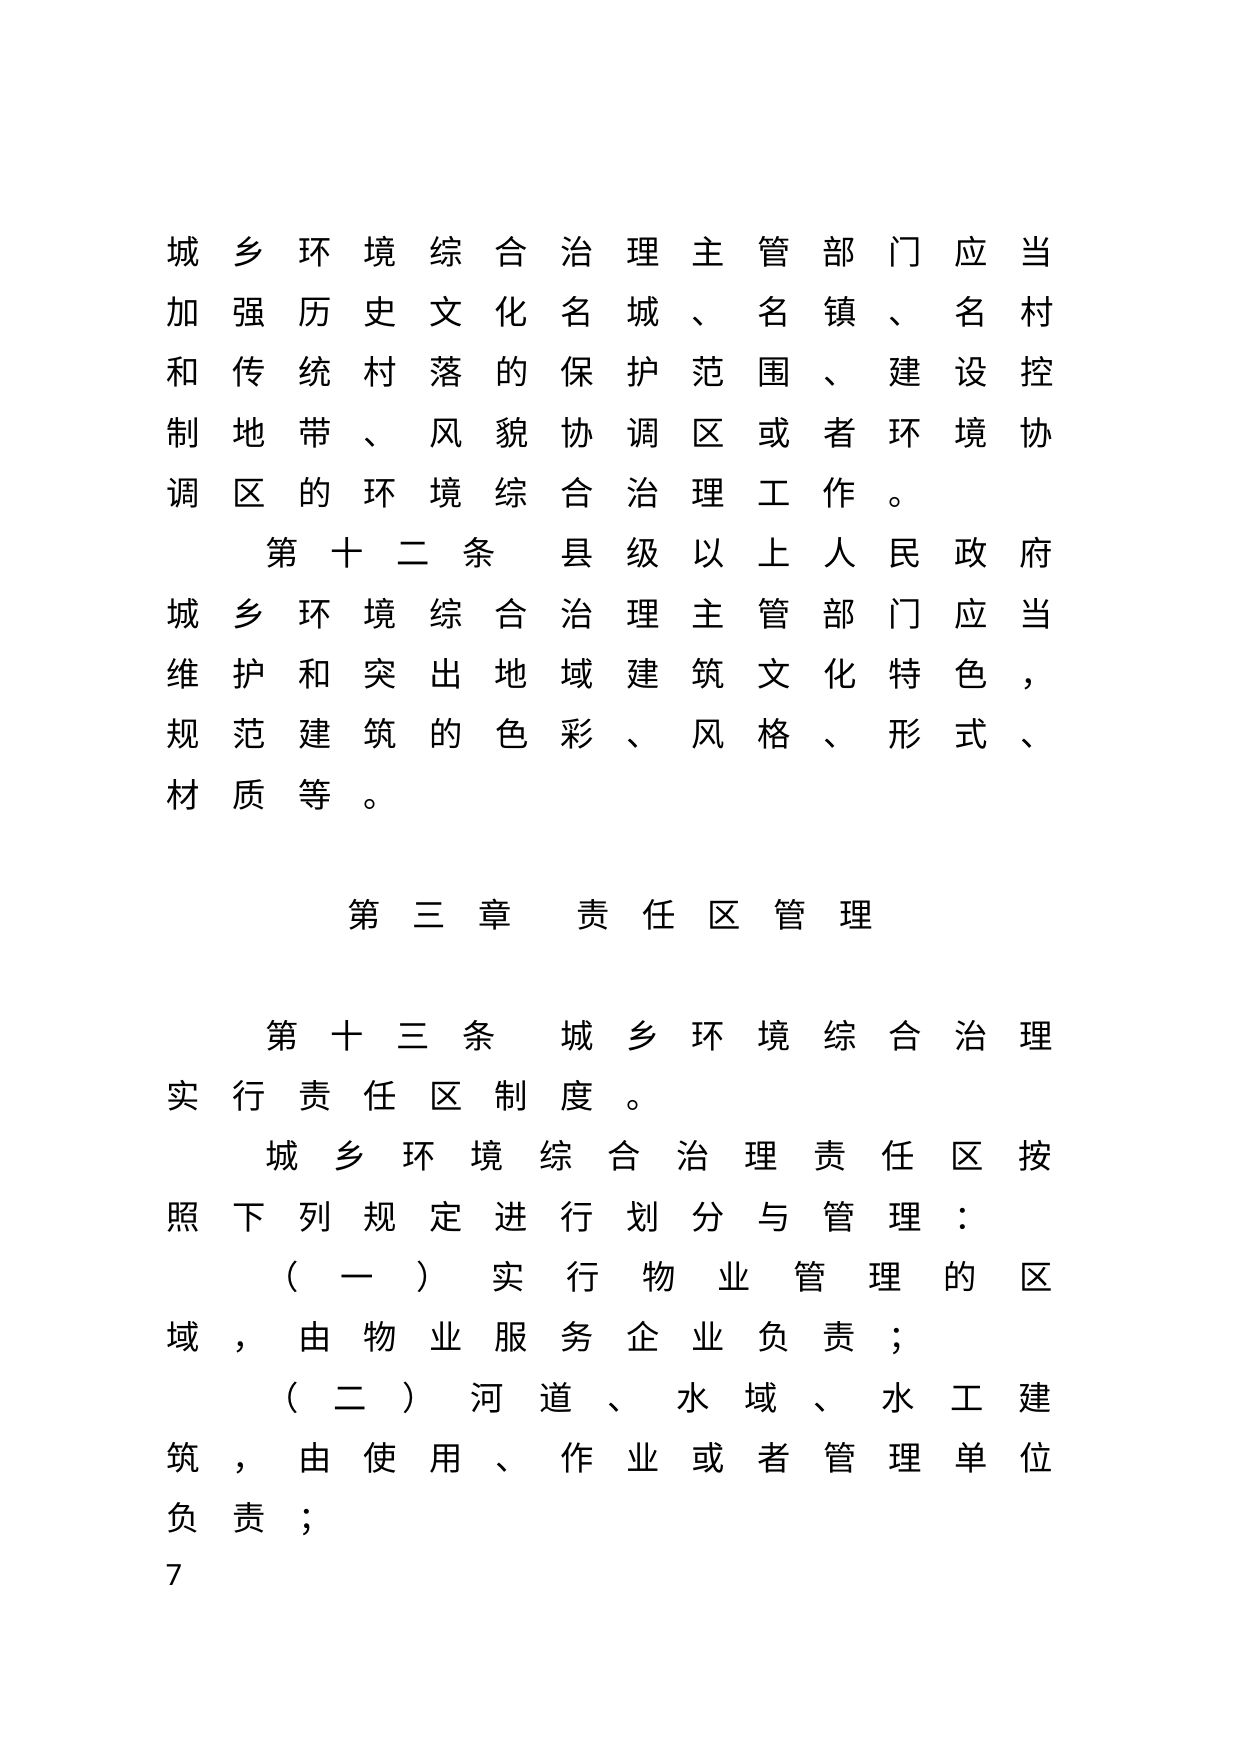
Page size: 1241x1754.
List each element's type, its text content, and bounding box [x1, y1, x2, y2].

text （一）实行物业管理的区域，由物业服务企业负责； [167, 1245, 1085, 1365]
text 第十三条 城乡环境综合治理实行责任区制度。 [167, 1003, 1085, 1124]
text 第十二条 县级以上人民政府城乡环境综合治理主管部门应当维护和突出地域建筑文化特色，规范建筑的色彩、风格、形式、材质等。 [167, 521, 1085, 823]
text 城乡环境综合治理责任区按照下列规定进行划分与管理： [167, 1124, 1085, 1245]
text （二）河道、水域、水工建筑，由使用、作业或者管理单位负责； [167, 1365, 1085, 1546]
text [167, 219, 1085, 521]
text 第三章 责任区管理 [167, 883, 1085, 943]
